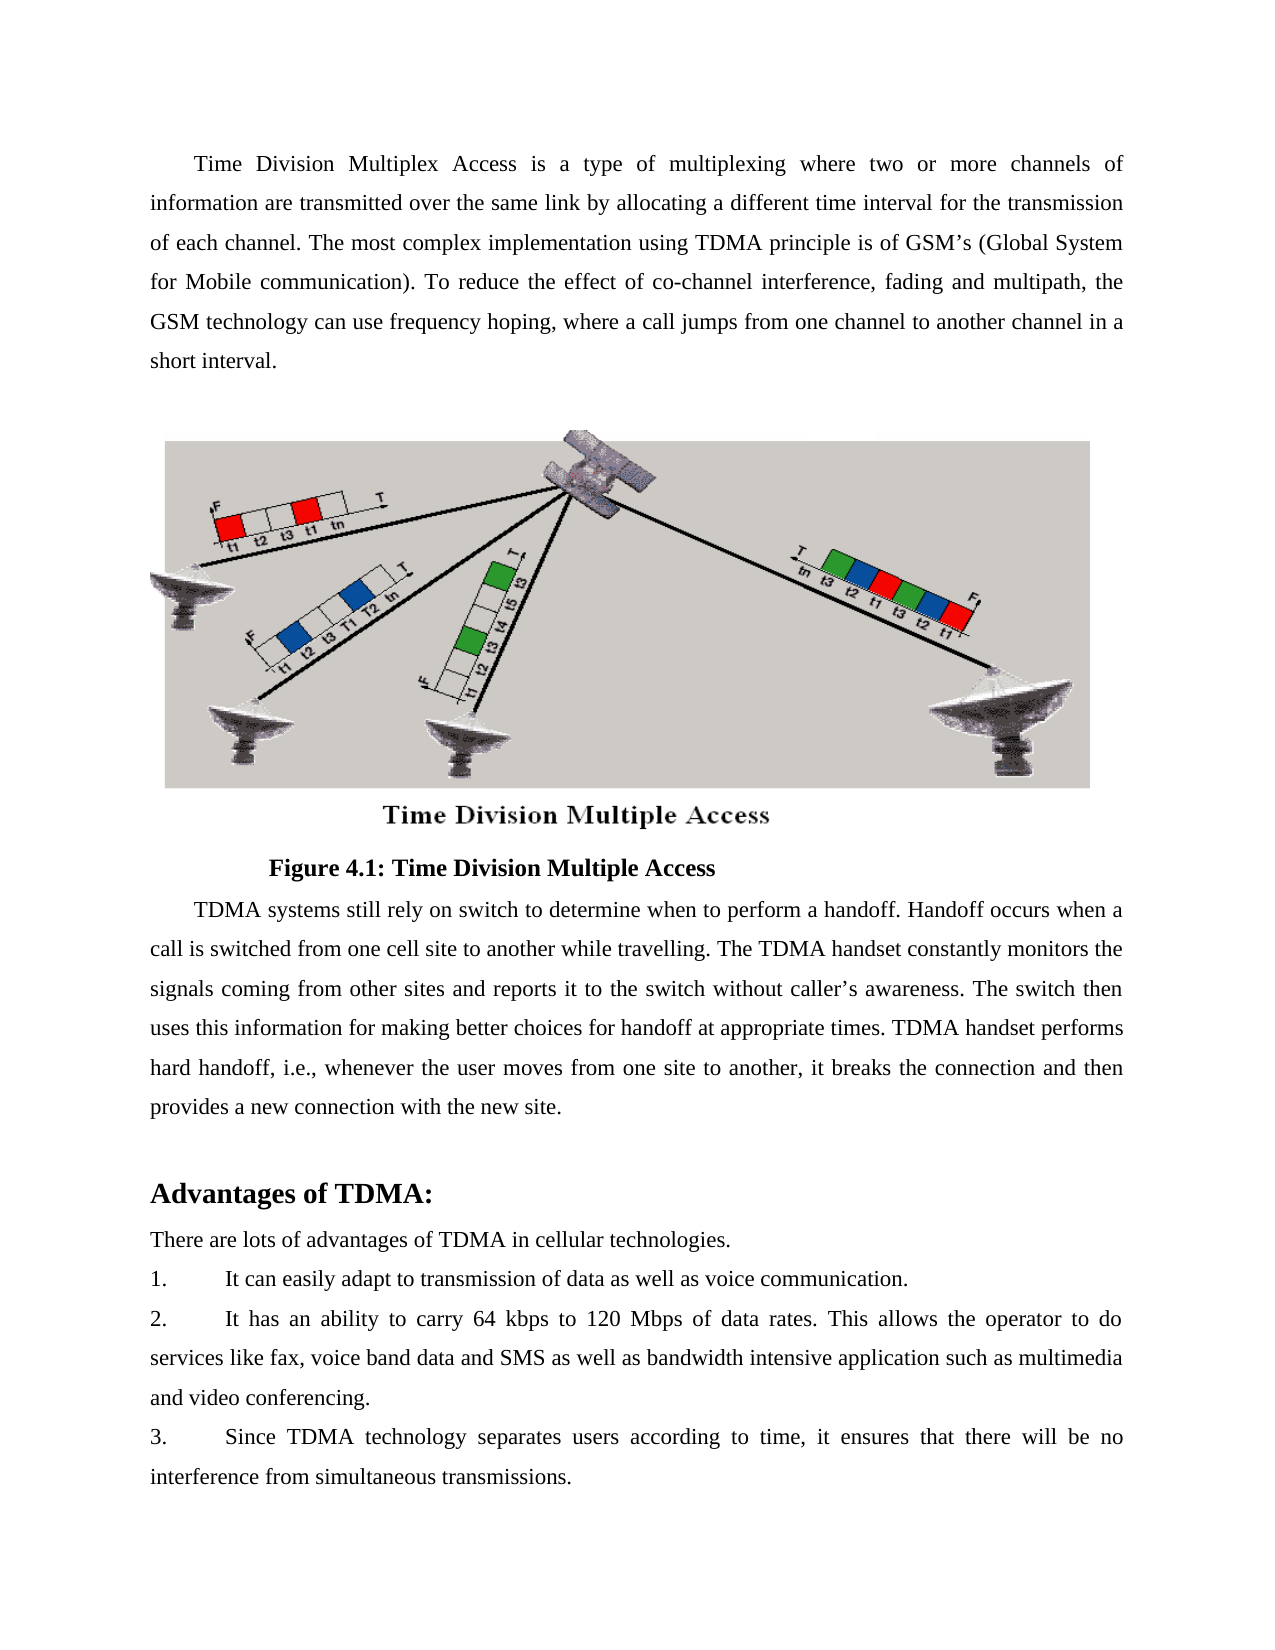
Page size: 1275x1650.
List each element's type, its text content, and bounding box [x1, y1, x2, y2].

picture [150, 430, 1090, 839]
text Figure 4.1: Time Division Multiple Access [150, 853, 1125, 881]
text TDMA systems still rely on switch to determine when to perform a handoff. Handoff occurs when a call is switched from one cell site to another while travelling. The TDMA handset constantly monitors the signals coming from other sites and reports it to the switch without caller’s awareness. The switch then uses this information for making better choices for handoff at appropriate times. TDMA handset performs hard handoff, i.e., whenever the user moves from one site to another, it breaks the connection and then provides a new connection with the new site. [150, 896, 1125, 1119]
list Since TDMA technology separates users according to time, it ensures that there will be no interference from simultaneous transmissions. [150, 1423, 1125, 1489]
list It can easily adapt to transmission of data as well as voice communication. [150, 1266, 1125, 1292]
list It has an ability to carry 64 kbps to 120 Mbps of data rates. This allows the operator to do services like fax, voice band data and SMS as well as bandwidth intensive application such as multimedia and video conferencing. [150, 1305, 1125, 1410]
text Time Division Multiplex Access is a type of multiplexing where two or more channels of information are transmitted over the same link by allocating a different time interval for the transmission of each channel. The most complex implementation using TDMA principle is of GSM’s (Global System for Mobile communication). To reduce the effect of co-channel interference, fading and multipath, the GSM technology can use frequency hoping, where a call jumps from one channel to another channel in a short interval. [150, 150, 1125, 374]
text Advantages of TDMA: [150, 1176, 1125, 1209]
text There are lots of advantages of TDMA in cellular technologies. [150, 1226, 1125, 1252]
